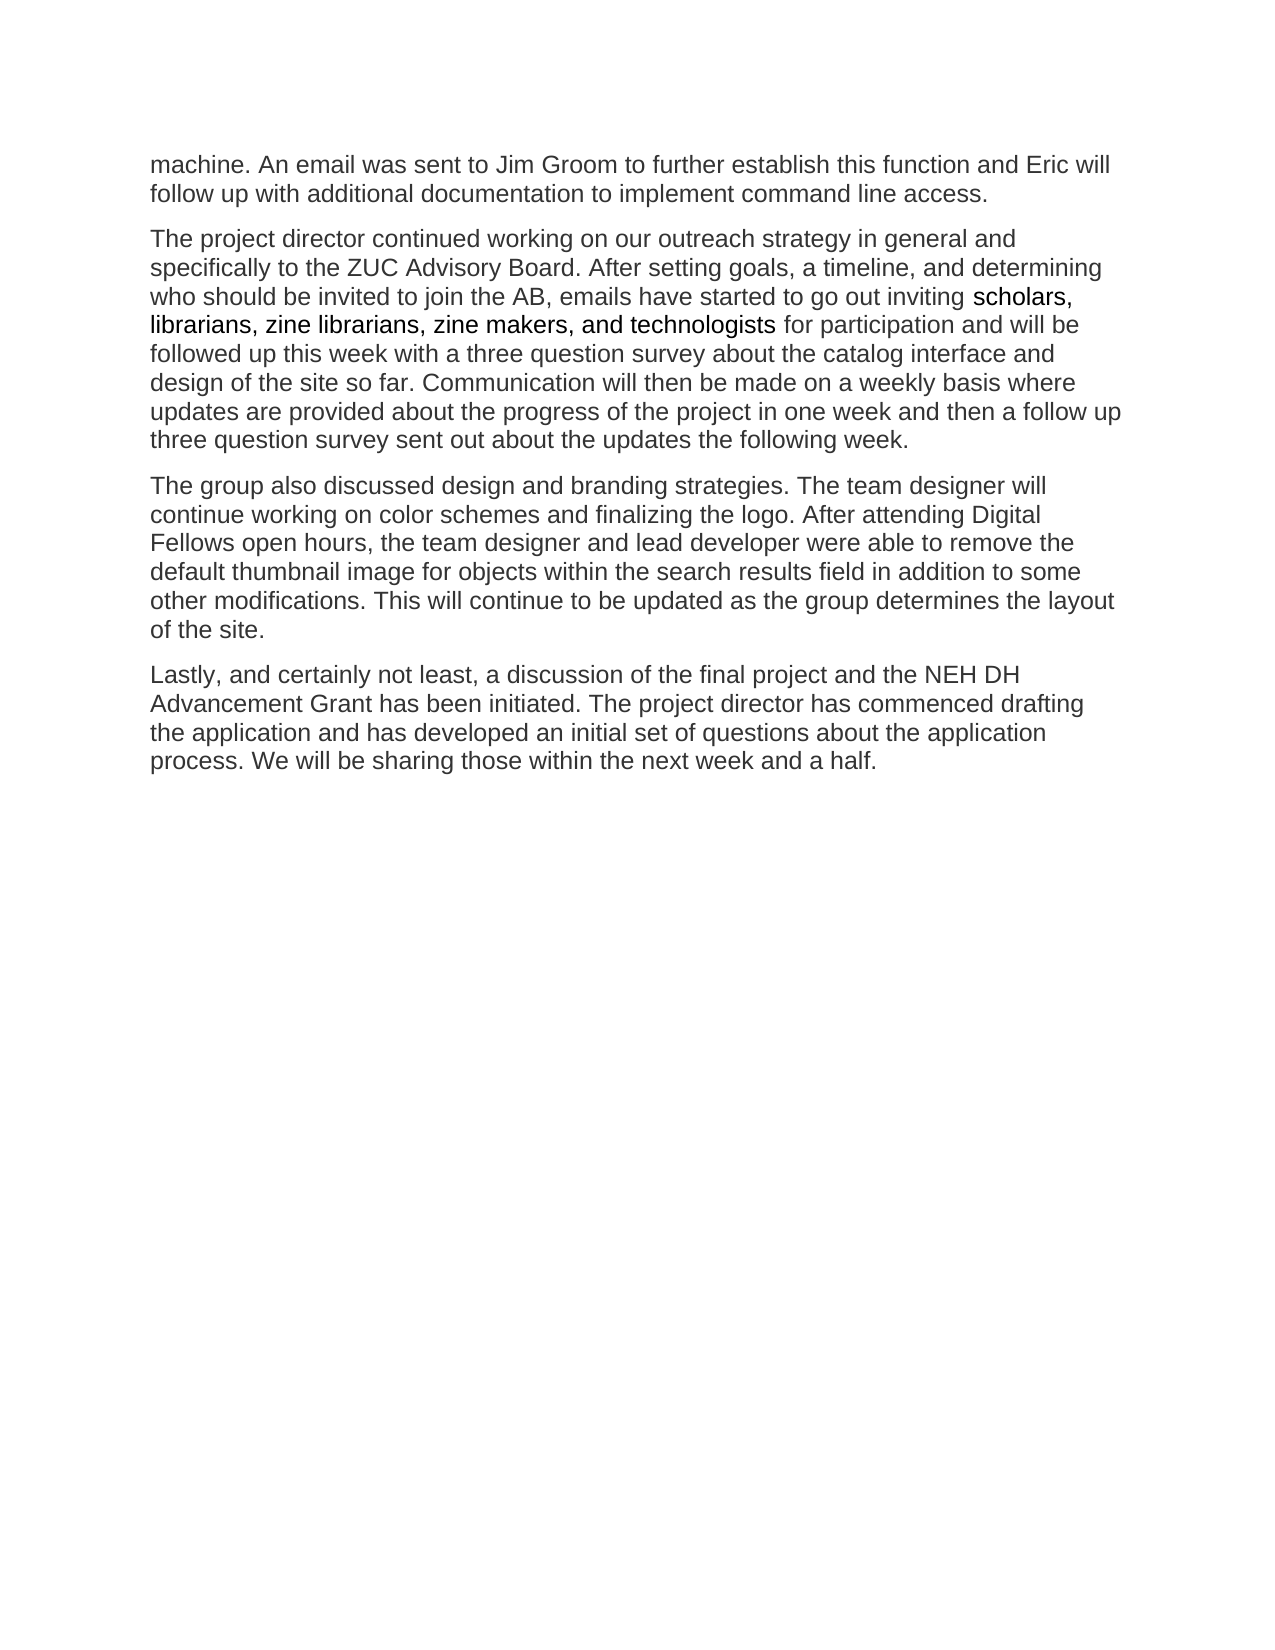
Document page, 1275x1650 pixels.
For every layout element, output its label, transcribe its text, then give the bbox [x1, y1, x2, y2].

text The project director continued working on our outreach strategy in general and specifically to the ZUC Advisory Board. After setting goals, a timeline, and determining who should be invited to join the AB, emails have started to go out inviting scholars, librarians, zine librarians, zine makers, and technologists for participation and will be followed up this week with a three question survey about the catalog interface and design of the site so far. Communication will then be made on a weekly basis where updates are provided about the progress of the project in one week and then a follow up three question survey sent out about the updates the following week. [150, 224, 1125, 454]
text Lastly, and certainly not least, a discussion of the final project and the NEH DH Advancement Grant has been initiated. The project director has commenced drafting the application and has developed an initial set of questions about the application process. We will be sharing those within the next week and a half. [150, 660, 1125, 775]
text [150, 150, 1125, 207]
text The group also discussed design and branding strategies. The team designer will continue working on color schemes and finalizing the logo. After attending Digital Fellows open hours, the team designer and lead developer were able to remove the default thumbnail image for objects within the search results field in addition to some other modifications. This will continue to be updated as the group determines the layout of the site. [150, 471, 1125, 643]
